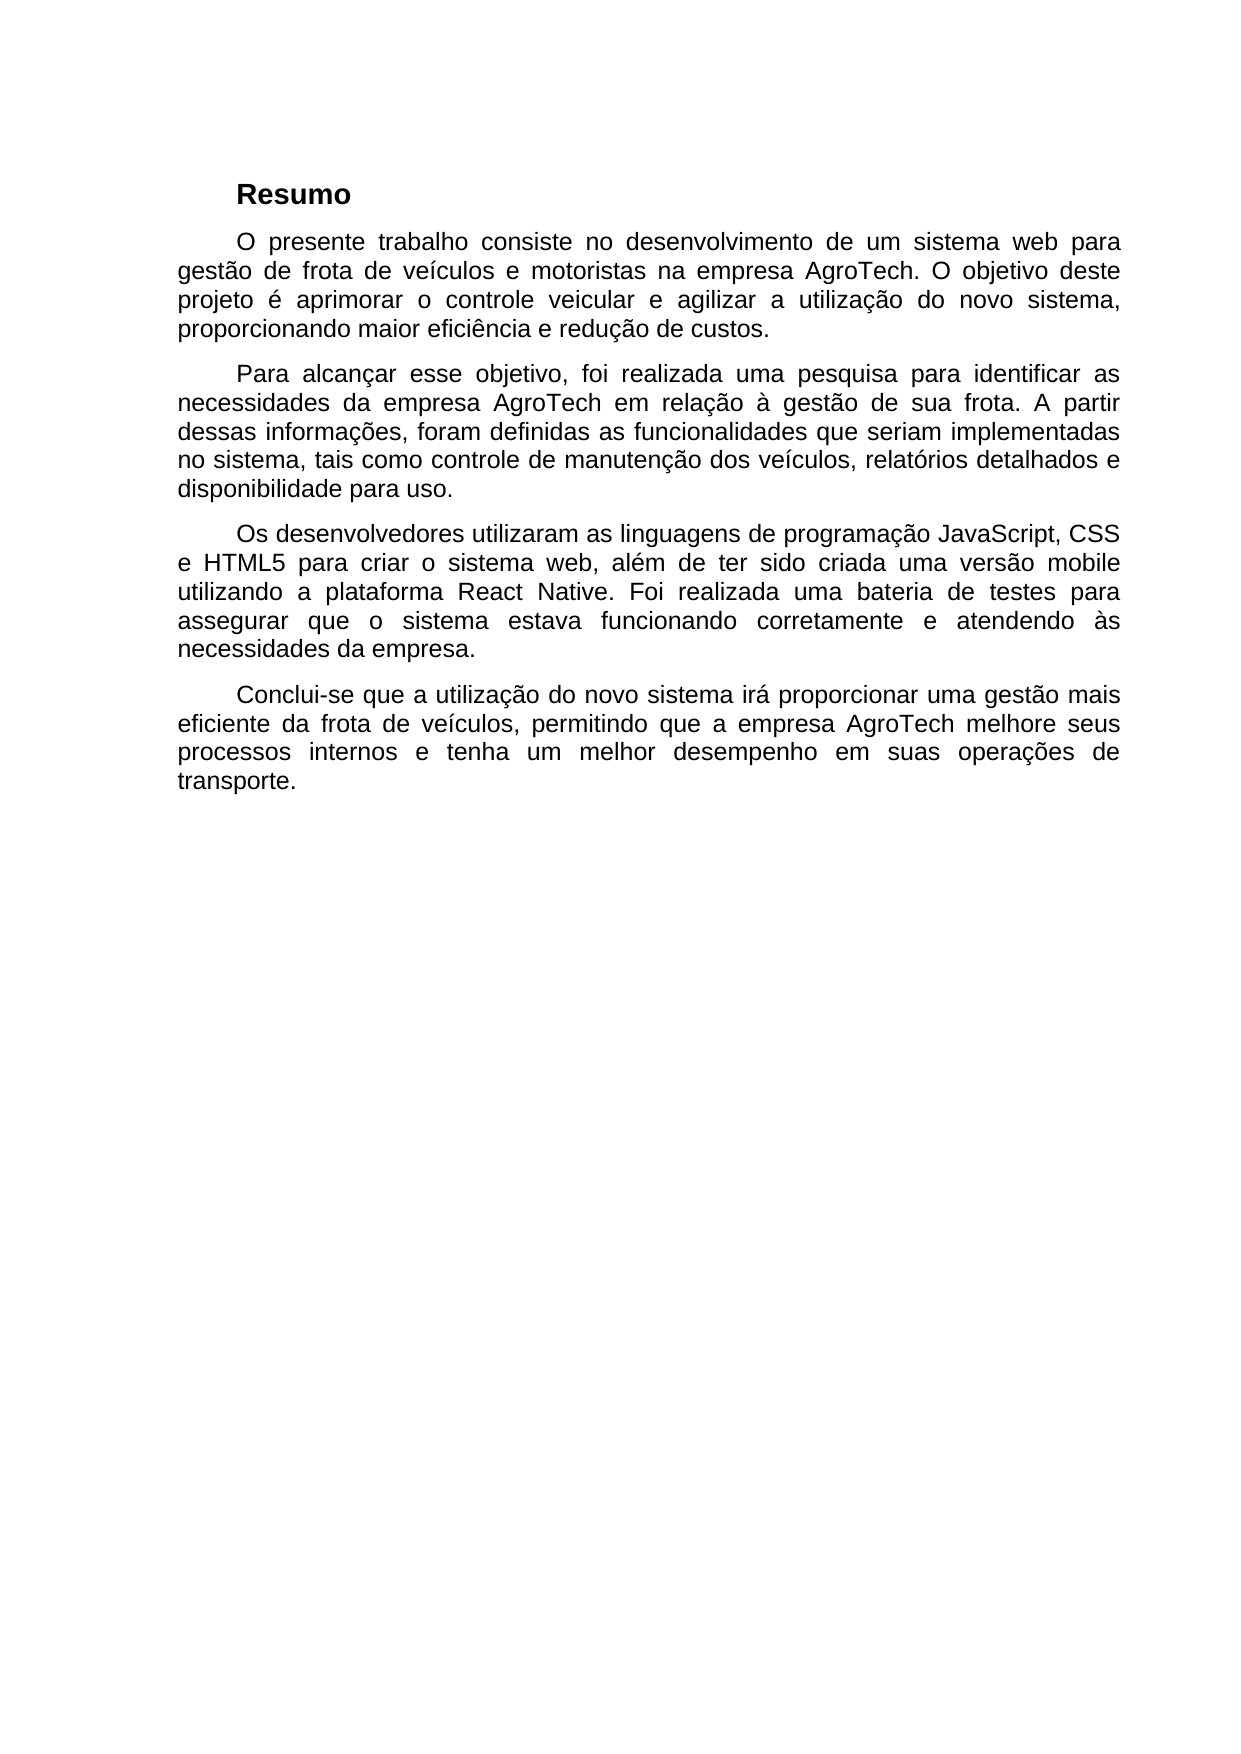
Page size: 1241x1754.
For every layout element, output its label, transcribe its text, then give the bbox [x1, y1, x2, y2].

text Para alcançar esse objetivo, foi realizada uma pesquisa para identificar as necessidades da empresa AgroTech em relação à gestão de sua frota. A partir dessas informações, foram definidas as funcionalidades que seriam implementadas no sistema, tais como controle de manutenção dos veículos, relatórios detalhados e disponibilidade para uso. [177, 359, 1122, 503]
text Conclui-se que a utilização do novo sistema irá proporcionar uma gestão mais eficiente da frota de veículos, permitindo que a empresa AgroTech melhore seus processos internos e tenha um melhor desempenho em suas operações de transporte. [177, 680, 1122, 795]
text O presente trabalho consiste no desenvolvimento de um sistema web para gestão de frota de veículos e motoristas na empresa AgroTech. O objetivo deste projeto é aprimorar o controle veicular e agilizar a utilização do novo sistema, proporcionando maior eficiência e redução de custos. [177, 227, 1122, 342]
text Resumo [177, 177, 1122, 211]
text Os desenvolvedores utilizaram as linguagens de programação JavaScript, CSS e HTML5 para criar o sistema web, além de ter sido criada uma versão mobile utilizando a plataforma React Native. Foi realizada uma bateria de testes para assegurar que o sistema estava funcionando corretamente e atendendo às necessidades da empresa. [177, 519, 1122, 663]
